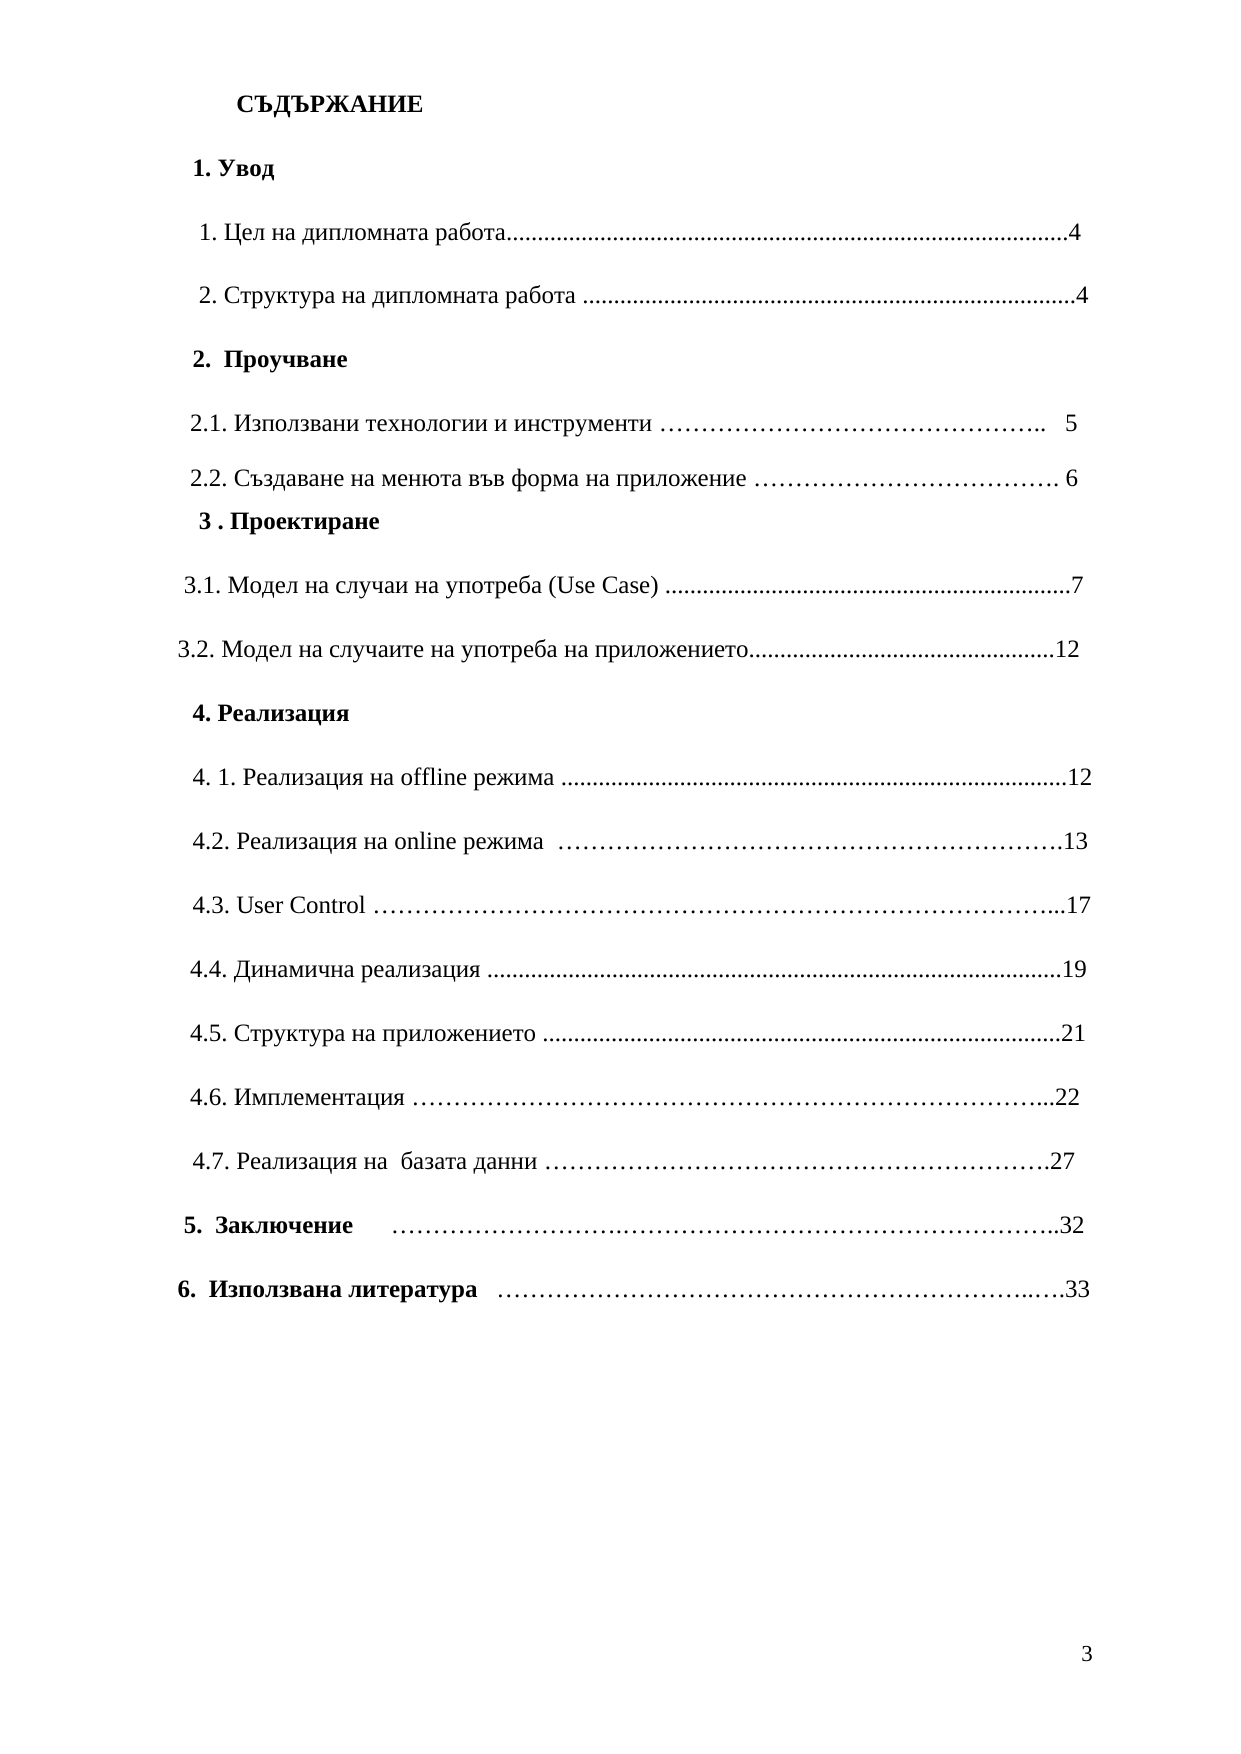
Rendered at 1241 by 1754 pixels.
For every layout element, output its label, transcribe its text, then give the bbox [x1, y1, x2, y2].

text 4.3. User Control ………………………………………………………………………...17 [177, 890, 1092, 919]
text 2.2. Създаване на менюта във форма на приложение ………………………………. 6 [177, 463, 1092, 492]
text 1. Увод [177, 153, 1092, 181]
text 4.6. Имплементация …………………………………………………………………...22 [177, 1082, 1092, 1111]
text 4.5. Структура на приложението ...................................................................................21 [177, 1018, 1092, 1047]
text 4.7. Реализация на базата данни …………………………………………………….27 [177, 1146, 1092, 1174]
text 2. Структура на дипломната работа ...............................................................................4 [177, 281, 1092, 309]
text 4. 1. Реализация на offline режима .................................................................................12 [177, 762, 1092, 791]
text 3 . Проектиране [177, 506, 1092, 535]
text 4.2. Реализация на online режима …………………………………………………….13 [177, 826, 1092, 855]
text 3.1. Модел на случаи на употреба (Use Case) .................................................................7 [177, 570, 1092, 599]
text 4. Реализация [177, 698, 1092, 727]
text 6. Използвана литература ………………………………………………………..….33 [177, 1274, 1092, 1302]
text 1. Цел на дипломната работa..........................................................................................4 [177, 217, 1092, 245]
text 4.4. Динамична реализация ............................................................................................19 [177, 954, 1092, 983]
text 5. Заключение ……………………….……………………………………………..32 [177, 1210, 1092, 1238]
text 3.2. Модел на случаите на употреба на приложението.................................................12 [177, 634, 1092, 663]
text 2.1. Използвани технологии и инструменти ……………………………………….. 5 [177, 408, 1092, 437]
text 2. Проучване [177, 344, 1092, 373]
text Съдържание [177, 89, 1092, 117]
